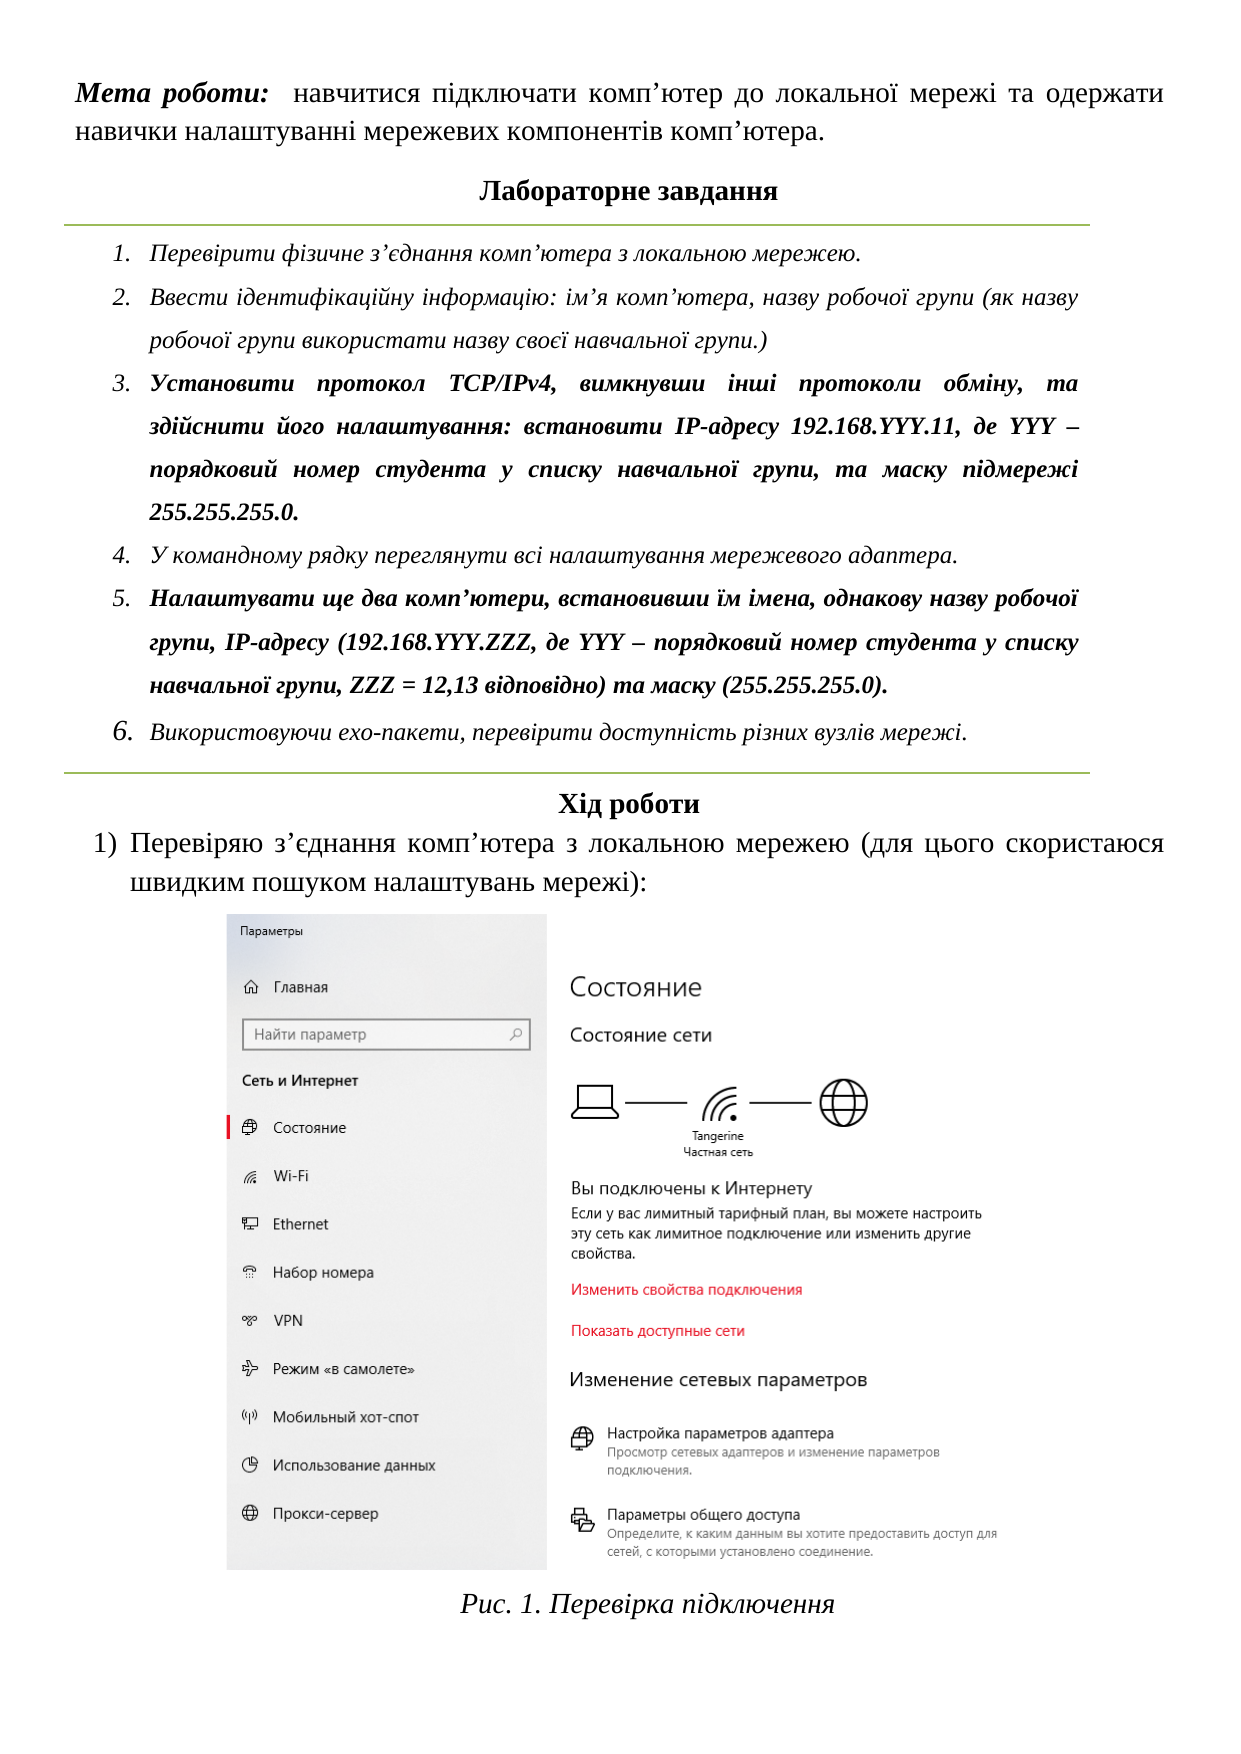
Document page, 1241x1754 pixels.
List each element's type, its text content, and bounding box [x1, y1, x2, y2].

list Хід роботи [93, 787, 1165, 820]
list Лабораторне завдання [93, 173, 1165, 206]
picture [226, 914, 1069, 1570]
text Мета роботи: навчитися підключати комп’ютер до локальної мережі та одержати навички налаштуванні мережевих компонентів комп’ютера. [75, 75, 1165, 147]
table_header Перевірити фізичне з’єднання комп’ютера з локальною мережею. Ввести ідентифікаційну інформацію: ім’я комп’ютера, назву робочої групи (як назву робочої групи використати назву своєї навчальної групи.) Установити протокол TCP/IPv4, вимкнувши інші протоколи обміну, та здійснити його налаштування: встановити IP-адресу 192.168.YYY.11, де YYY – порядковий номер студента у списку навчальної групи, та маску підмережі 255.255.255.0. У командному рядку переглянути всі налаштування мережевого адаптера. Налаштувати ще два комп’ютери, встановивши їм імена, однакову назву робочої групи, IP-адресу (192.168.YYY.ZZZ, де YYY – порядковий номер студента у списку навчальної групи, ZZZ = 12,13 відповідно) та маску (255.255.255.0). Використовуючи ехо-пакети, перевірити доступність різних вузлів мережі. [64, 226, 1090, 772]
text Рис. 1. Перевірка підключення [130, 1586, 1165, 1619]
list Перевіряю з’єднання комп’ютера з локальною мережею (для цього скористаюся швидким пошуком налаштувань мережі): [93, 825, 1165, 897]
